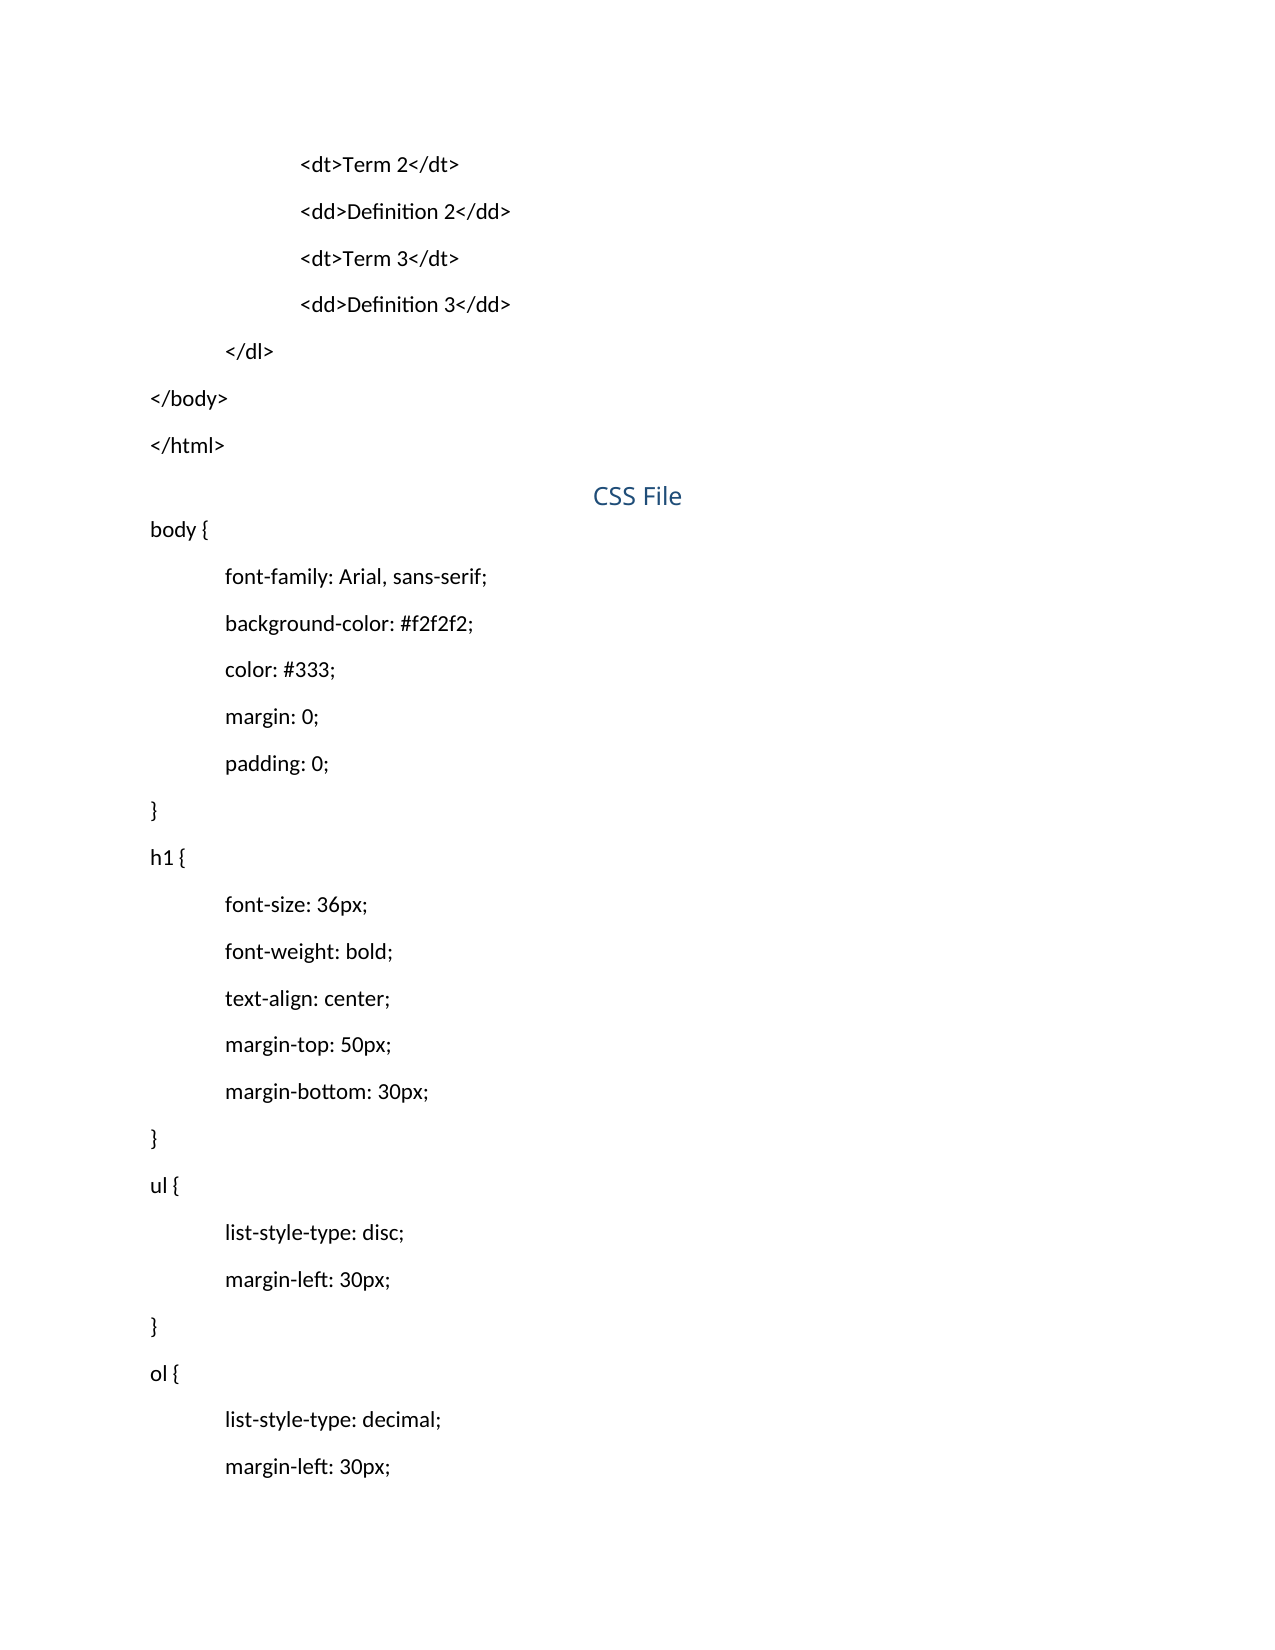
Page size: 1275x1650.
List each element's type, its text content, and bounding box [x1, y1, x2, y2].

text <dt>Term 2</dt> [150, 150, 1125, 178]
text list-style-type: disc; [150, 1218, 1125, 1246]
text font-family: Arial, sans-serif; [150, 562, 1125, 590]
text <dd>Definition 2</dd> [150, 197, 1125, 225]
text </body> [150, 384, 1125, 412]
text background-color: #f2f2f2; [150, 609, 1125, 637]
text margin-left: 30px; [150, 1265, 1125, 1293]
text margin-left: 30px; [150, 1452, 1125, 1480]
text <dt>Term 3</dt> [150, 244, 1125, 272]
text </dl> [150, 337, 1125, 366]
text font-weight: bold; [150, 937, 1125, 965]
text } [150, 1124, 1125, 1152]
text </html> [150, 431, 1125, 459]
text padding: 0; [150, 749, 1125, 777]
text list-style-type: decimal; [150, 1406, 1125, 1433]
text margin-bottom: 30px; [150, 1077, 1125, 1105]
text ol { [150, 1359, 1125, 1387]
text body { [150, 515, 1125, 543]
text color: #333; [150, 656, 1125, 683]
text h1 { [150, 843, 1125, 871]
text font-size: 36px; [150, 890, 1125, 918]
text margin: 0; [150, 702, 1125, 730]
text ul { [150, 1171, 1125, 1199]
text } [150, 1312, 1125, 1340]
text text-align: center; [150, 984, 1125, 1012]
text <dd>Definition 3</dd> [150, 291, 1125, 319]
text margin-top: 50px; [150, 1031, 1125, 1058]
text } [150, 796, 1125, 824]
subtitle CSS File [150, 478, 1125, 512]
